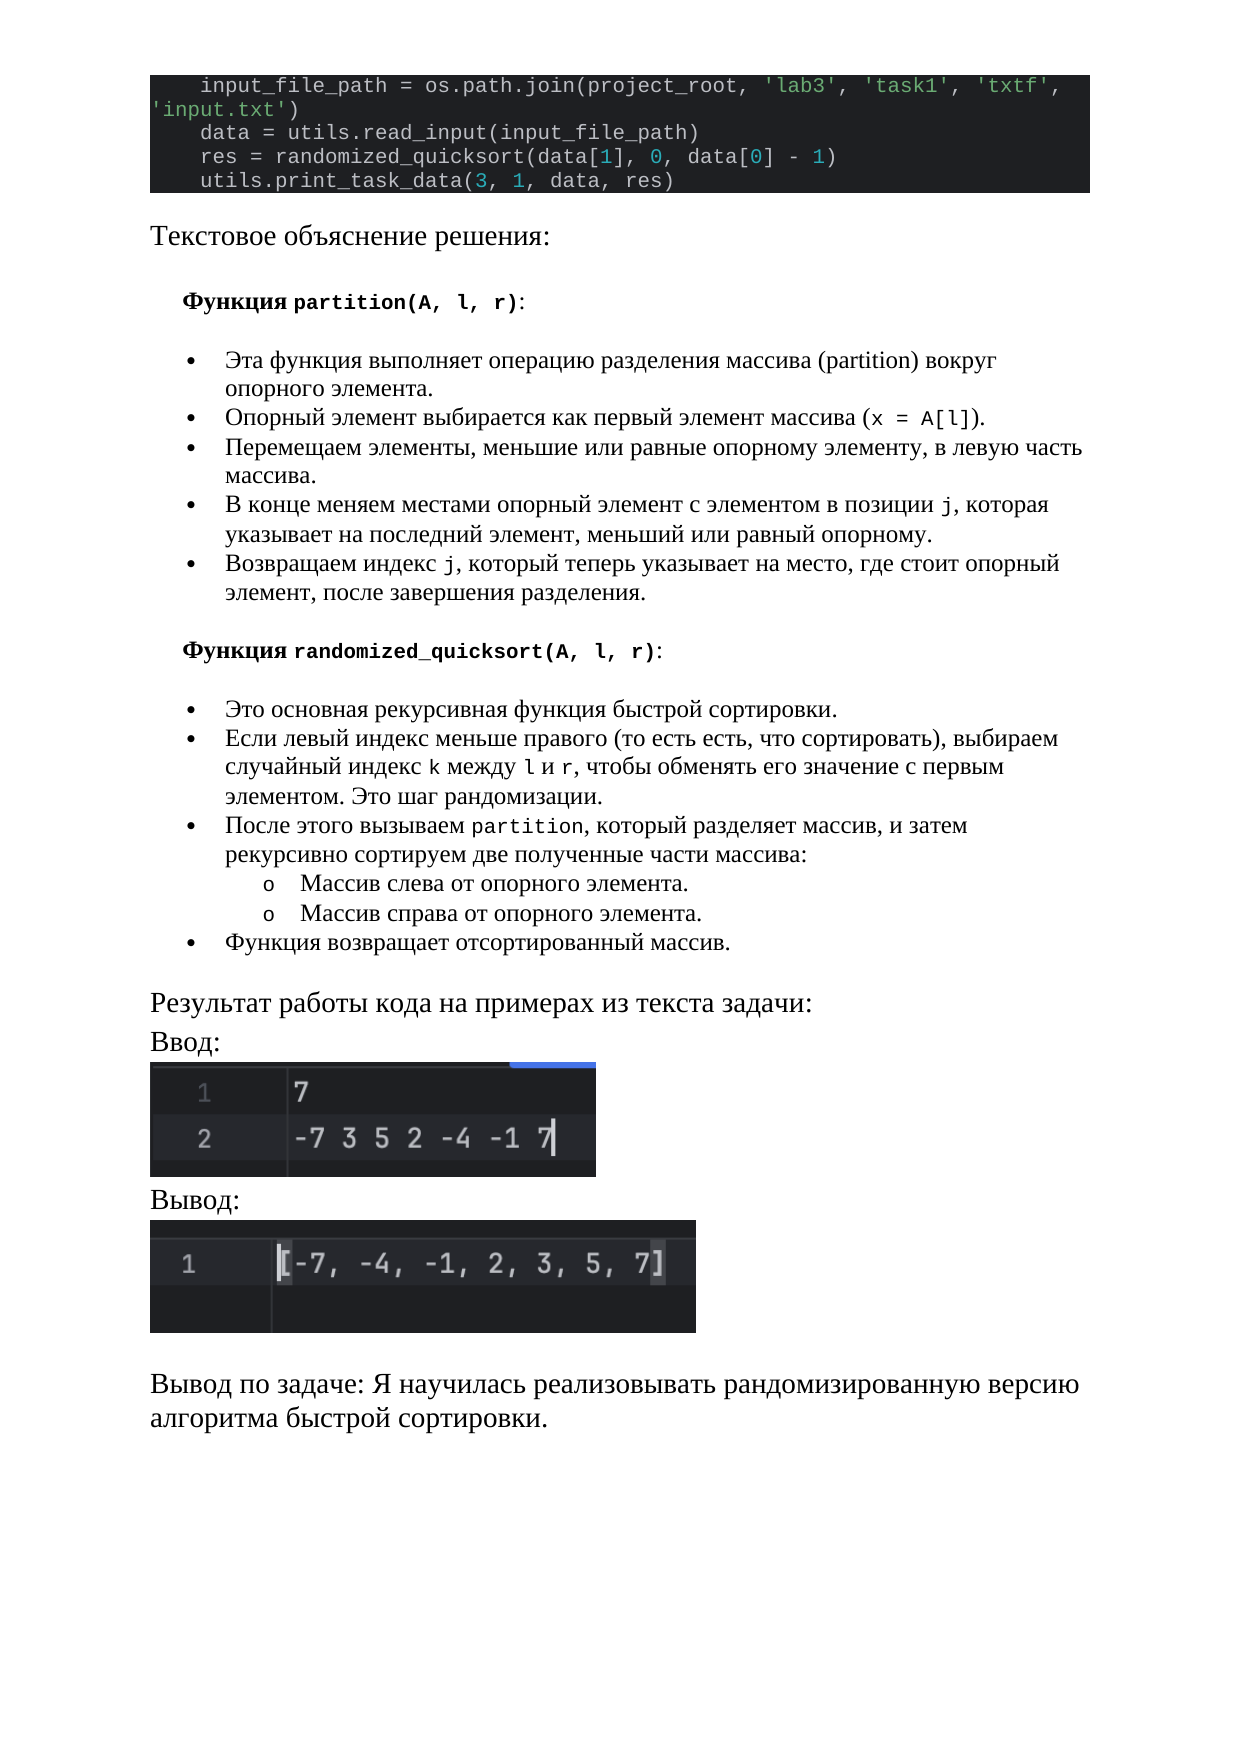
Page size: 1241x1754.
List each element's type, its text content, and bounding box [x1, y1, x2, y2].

text Ввод: [150, 1024, 1090, 1057]
text Вывод по задаче: Я научилась реализовывать рандомизированную версию алгоритма быстрой сортировки. [150, 1367, 1090, 1434]
picture [150, 1220, 696, 1333]
list Эта функция выполняет операцию разделения массива (partition) вокруг опорного элемента. [187, 345, 1090, 402]
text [150, 75, 1090, 193]
text  Функция partition(A, l, r): [150, 286, 1090, 316]
picture [150, 1062, 596, 1177]
text  Функция randomized_quicksort(A, l, r): [150, 635, 1090, 665]
text Результат работы кода на примерах из текста задачи: [150, 985, 1090, 1019]
list Массив справа от опорного элемента. [262, 898, 1090, 927]
list Функция возвращает отсортированный массив. [187, 927, 1090, 956]
list Массив слева от опорного элемента. [262, 868, 1090, 898]
list В конце меняем местами опорный элемент с элементом в позиции j, которая указывает на последний элемент, меньший или равный опорному. [187, 489, 1090, 548]
text Текстовое объяснение решения: [150, 218, 1090, 252]
list После этого вызываем partition, который разделяет массив, и затем рекурсивно сортируем две полученные части массива: [187, 810, 1090, 868]
text Вывод: [150, 1182, 1090, 1215]
list Опорный элемент выбирается как первый элемент массива (x = A[l]). [187, 402, 1090, 432]
list Это основная рекурсивная функция быстрой сортировки. [187, 694, 1090, 723]
list Перемещаем элементы, меньшие или равные опорному элементу, в левую часть массива. [187, 432, 1090, 489]
list Если левый индекс меньше правого (то есть есть, что сортировать), выбираем случайный индекс k между l и r, чтобы обменять его значение с первым элементом. Это шаг рандомизации. [187, 723, 1090, 810]
list Возвращаем индекс j, который теперь указывает на место, где стоит опорный элемент, после завершения разделения. [187, 548, 1090, 606]
